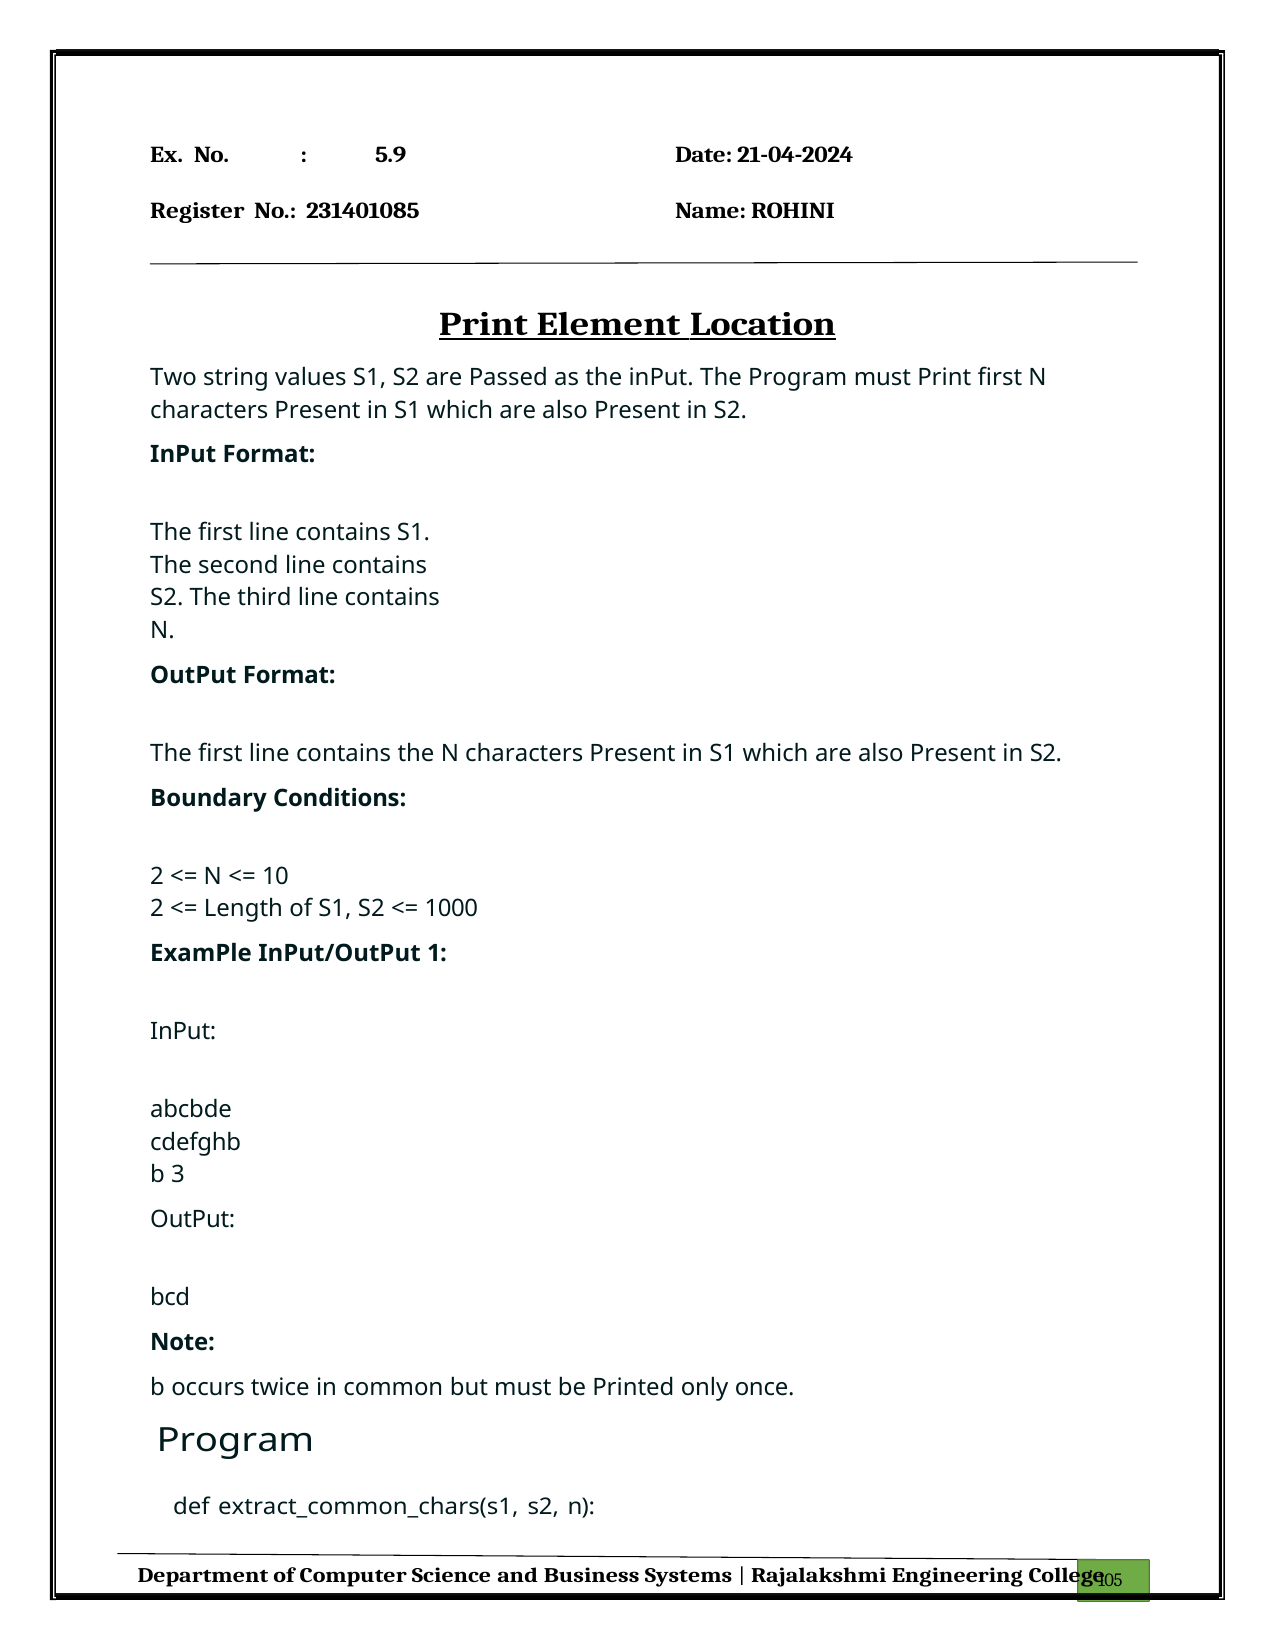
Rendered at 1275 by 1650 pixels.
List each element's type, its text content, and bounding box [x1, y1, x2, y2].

text The first line contains the N characters Present in S1 which are also Present in S2. [150, 736, 1148, 768]
text Ex. No. : 5.9 Date: 21-04-2024 [150, 142, 1148, 168]
text 2 <= Length of S1, S2 <= 1000 [150, 891, 1148, 924]
text The first line contains S1. The second line contains S2. The third line contains N. [150, 515, 448, 645]
text def extract_common_chars(s1, s2, n): [173, 1490, 1148, 1521]
subtitle ExamPle InPut/OutPut 1: [150, 936, 1148, 969]
picture [56, 49, 1219, 56]
text abcbde cdefghbb 3 [150, 1092, 251, 1189]
text 2 <= N <= 10 [150, 858, 1148, 891]
text bcd [150, 1279, 1148, 1312]
subtitle Print Element Location [127, 305, 1147, 343]
text OutPut: [150, 1202, 1148, 1234]
text InPut: [150, 1014, 1148, 1047]
subtitle Note: [150, 1325, 1148, 1357]
text Two string values S1, S2 are Passed as the inPut. The Program must Print first N characters Present in S1 which are also Present in S2. [150, 360, 1148, 425]
picture [56, 1593, 1219, 1600]
text b occurs twice in common but must be Printed only once. [150, 1370, 1148, 1402]
subtitle Boundary Conditions: [150, 781, 1148, 813]
subtitle OutPut Format: [150, 658, 1148, 691]
subtitle InPut Format: [150, 437, 1148, 470]
text Program [156, 1415, 1148, 1461]
text Register No.: 231401085 Name: ROHINI [150, 197, 1148, 224]
